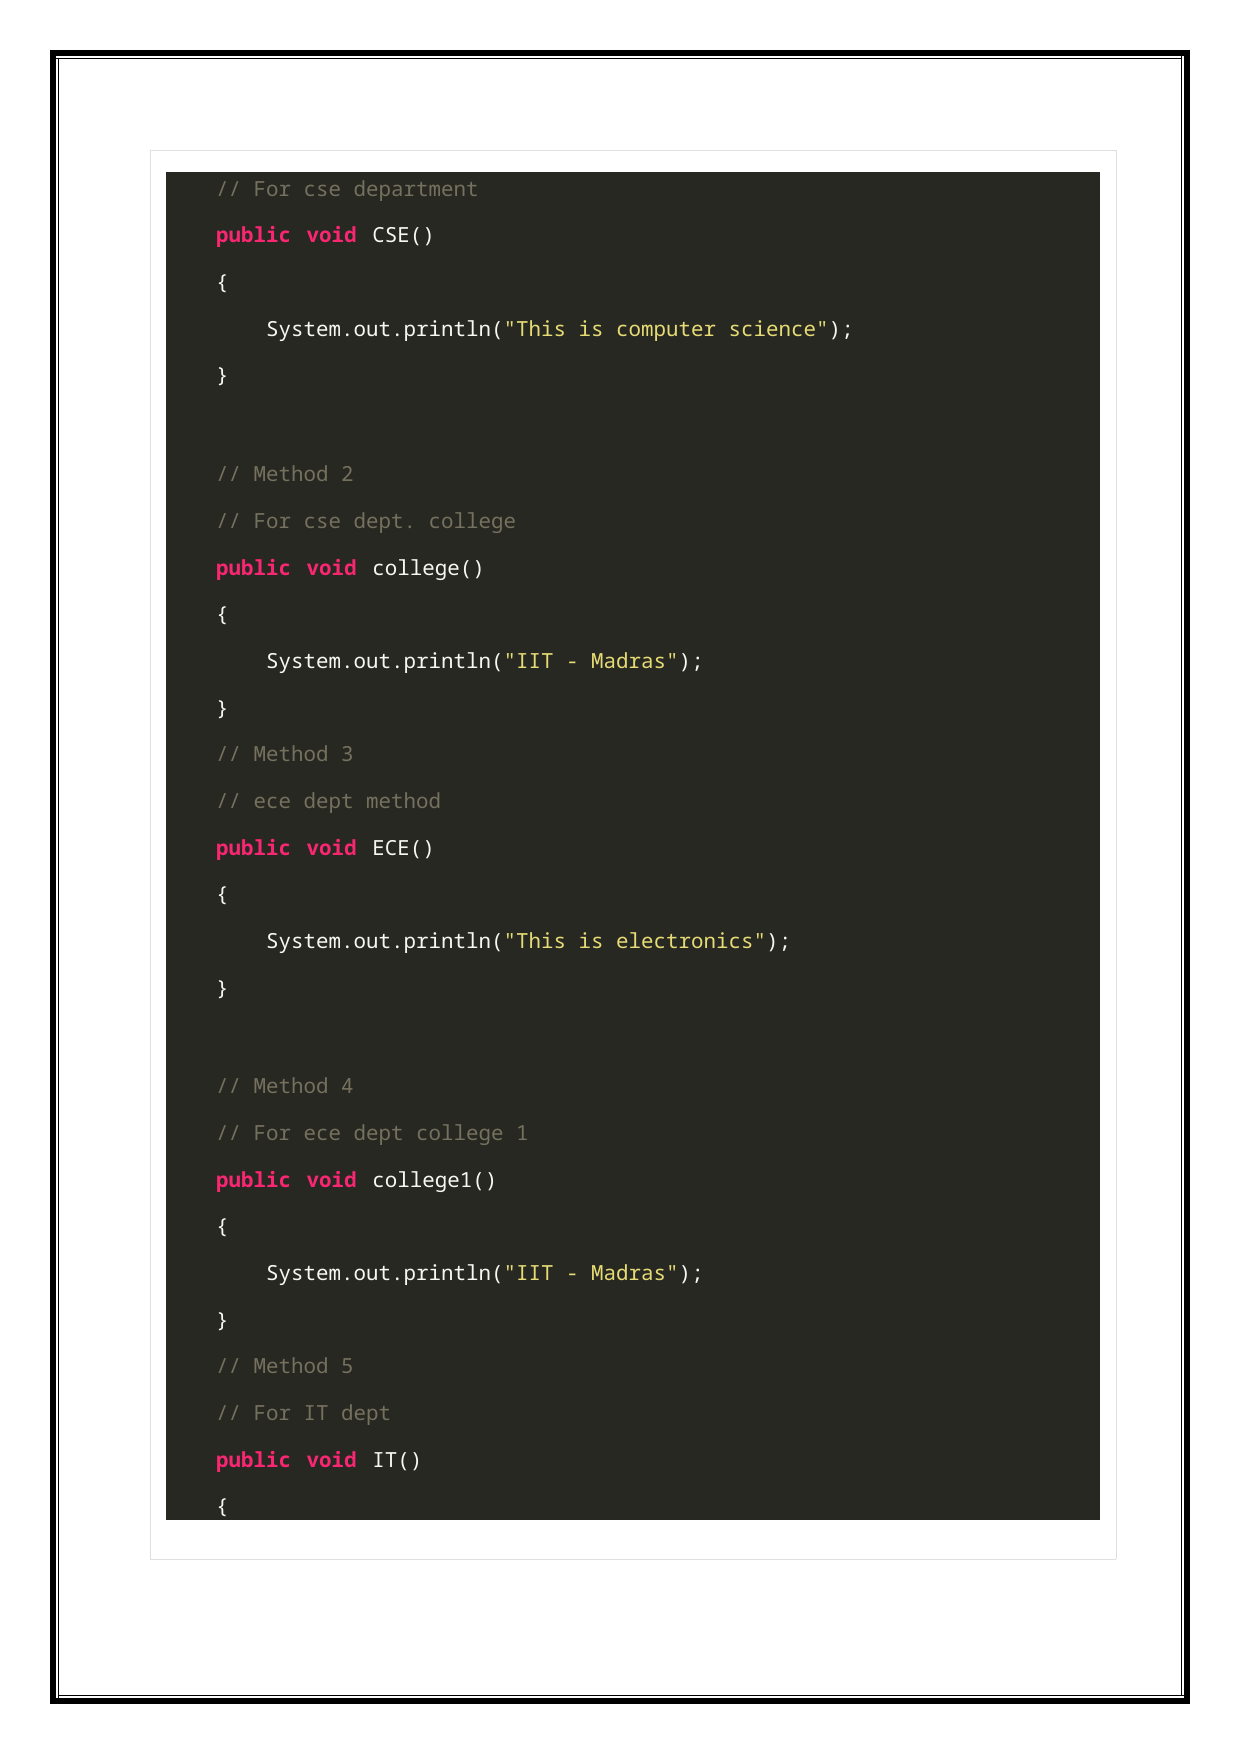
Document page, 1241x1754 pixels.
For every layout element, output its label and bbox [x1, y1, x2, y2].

table_header [151, 151, 1116, 1559]
